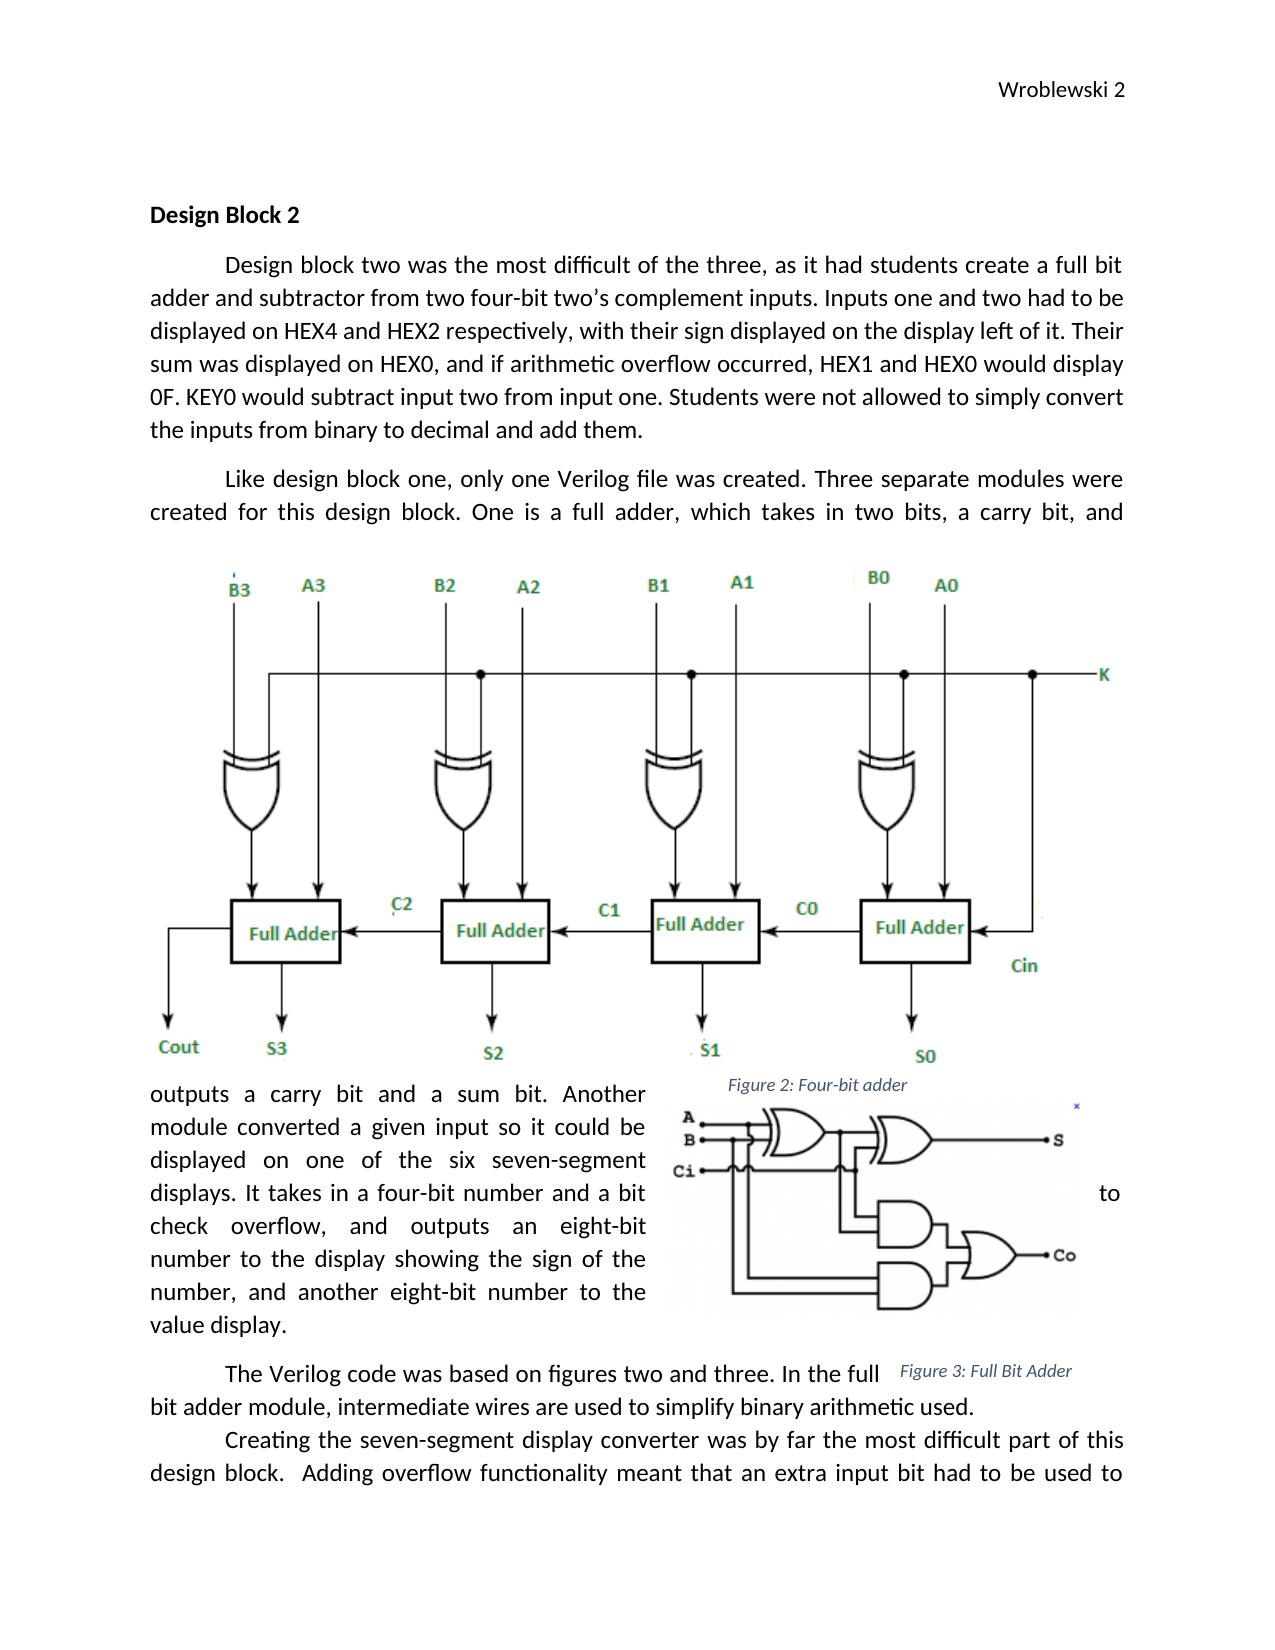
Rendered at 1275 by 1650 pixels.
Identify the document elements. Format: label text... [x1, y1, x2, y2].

text Design Block 2 [150, 199, 1125, 230]
text Design block two was the most difficult of the three, as it had students create a full bit adder and subtractor from two four-bit two’s complement inputs. Inputs one and two had to be displayed on HEX4 and HEX2 respectively, with their sign displayed on the display left of it. Their sum was displayed on HEX0, and if arithmetic overflow occurred, HEX1 and HEX0 would display 0F. KEY0 would subtract input two from input one. Students were not allowed to simply convert the inputs from binary to decimal and add them. [150, 249, 1125, 444]
picture [665, 1100, 1081, 1315]
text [150, 1424, 1125, 1488]
text The Verilog code was based on figures two and three. In the full bit adder module, intermediate wires are used to simplify binary arithmetic used. [150, 1358, 1125, 1422]
picture [150, 538, 1122, 1076]
